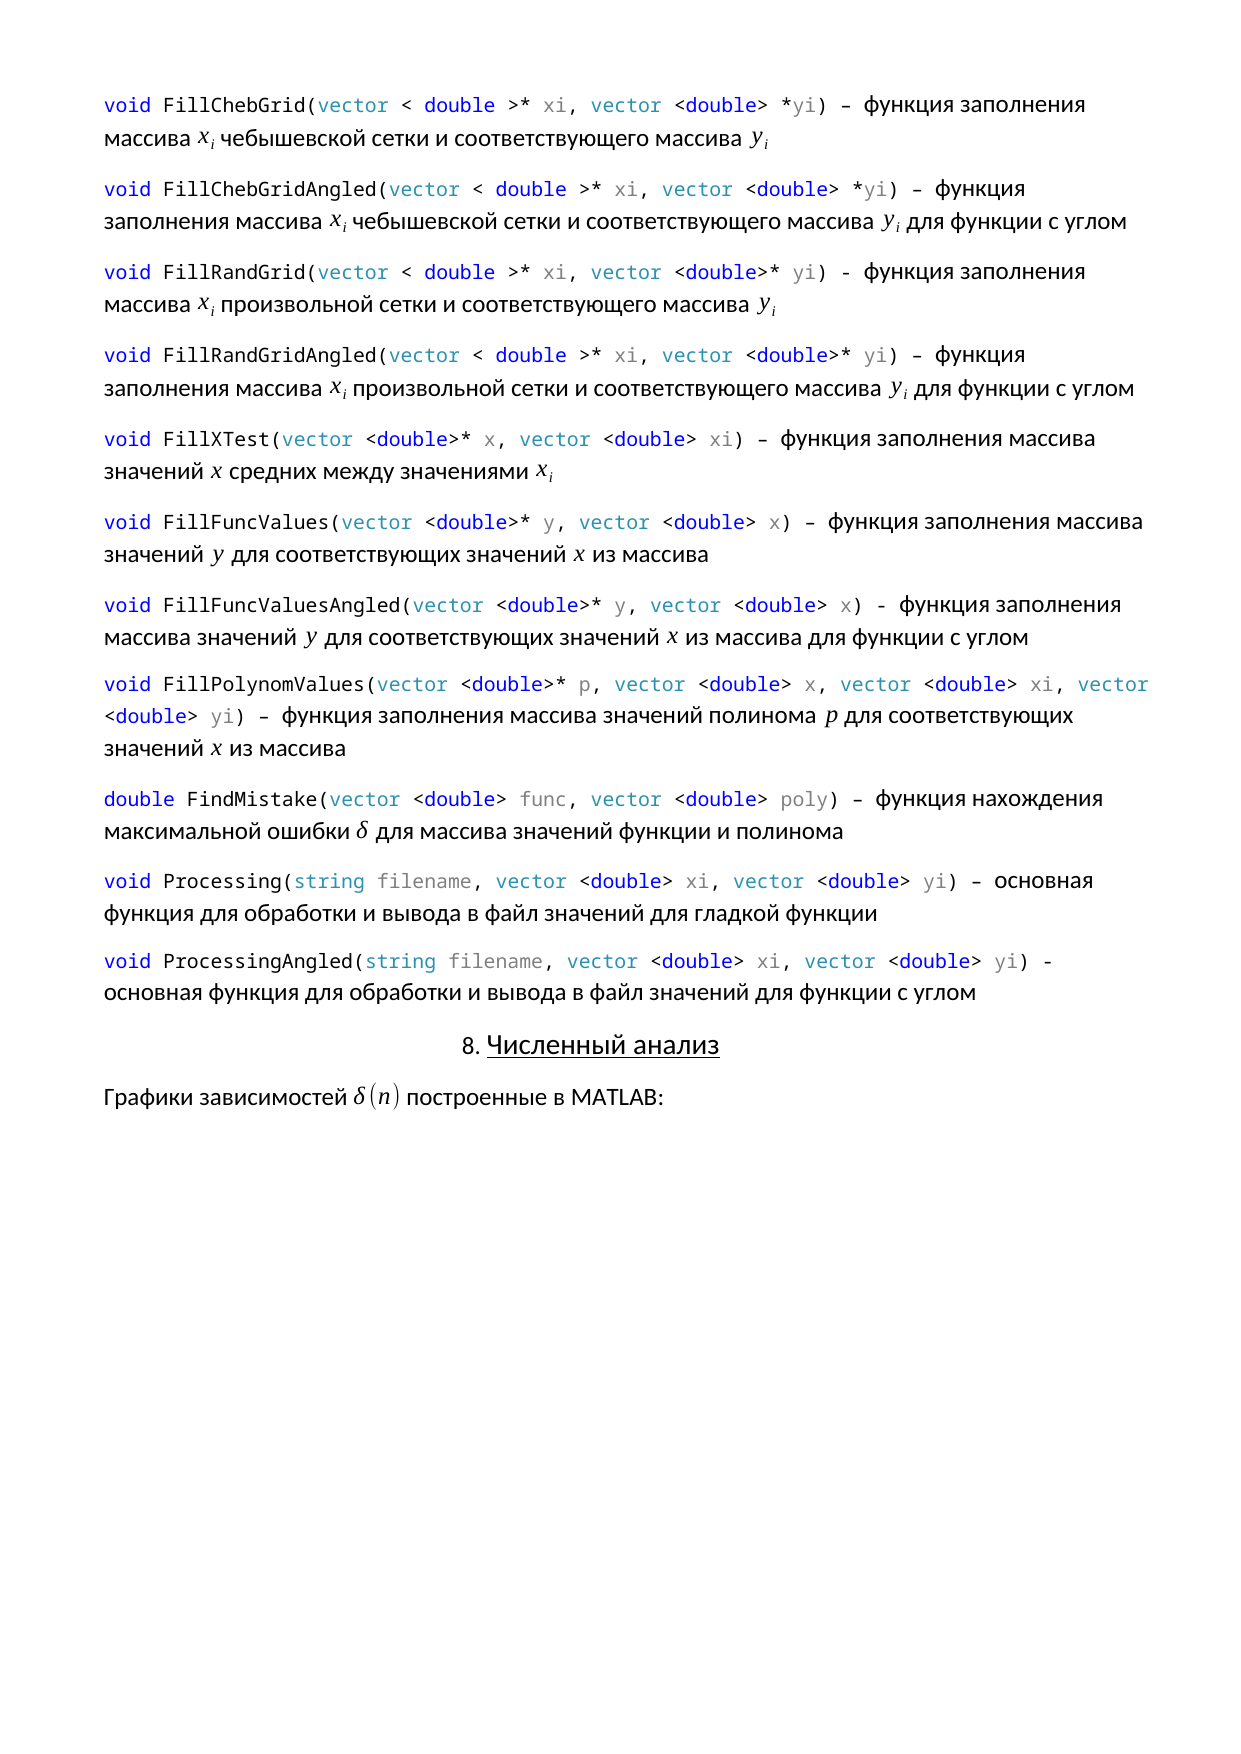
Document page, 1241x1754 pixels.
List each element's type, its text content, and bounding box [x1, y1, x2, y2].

text void FillFuncValues(vector <double>* y, vector <double> x) – функция заполнения массива значений для соответствующих значений из массива [103, 505, 1152, 569]
text Графики зависимостей построенные в MATLAB: [103, 1081, 1152, 1112]
text void FillPolynomValues(vector <double>* p, vector <double> x, vector <double> xi, vector <double> yi) – функция заполнения массива значений полинома для соответствующих значений из массива [103, 670, 1152, 763]
text void ProcessingAngled(string filename, vector <double> xi, vector <double> yi) - основная функция для обработки и вывода в файл значений для функции с углом [103, 947, 1152, 1007]
text void FillXTest(vector <double>* x, vector <double> xi) – функция заполнения массива значений средних между значениями [103, 422, 1152, 486]
text 8. Численный анализ [103, 1026, 1152, 1062]
text void FillChebGridAngled(vector < double >* xi, vector <double> *yi) – функция заполнения массива чебышевской сетки и соответствующего массива для функции с углом [103, 172, 1152, 236]
text void Processing(string filename, vector <double> xi, vector <double> yi) – основная функция для обработки и вывода в файл значений для гладкой функции [103, 865, 1152, 928]
text double FindMistake(vector <double> func, vector <double> poly) – функция нахождения максимальной ошибки для массива значений функции и полинома [103, 782, 1152, 846]
text void FillRandGrid(vector < double >* xi, vector <double>* yi) - функция заполнения массива произвольной сетки и соответствующего массива [103, 255, 1152, 319]
text void FillChebGrid(vector < double >* xi, vector <double> *yi) – функция заполнения массива чебышевской сетки и соответствующего массива [103, 89, 1152, 153]
text void FillRandGridAngled(vector < double >* xi, vector <double>* yi) – функция заполнения массива произвольной сетки и соответствующего массива для функции с углом [103, 339, 1152, 403]
text void FillFuncValuesAngled(vector <double>* y, vector <double> x) - функция заполнения массива значений для соответствующих значений из массива для функции с углом [103, 588, 1152, 651]
